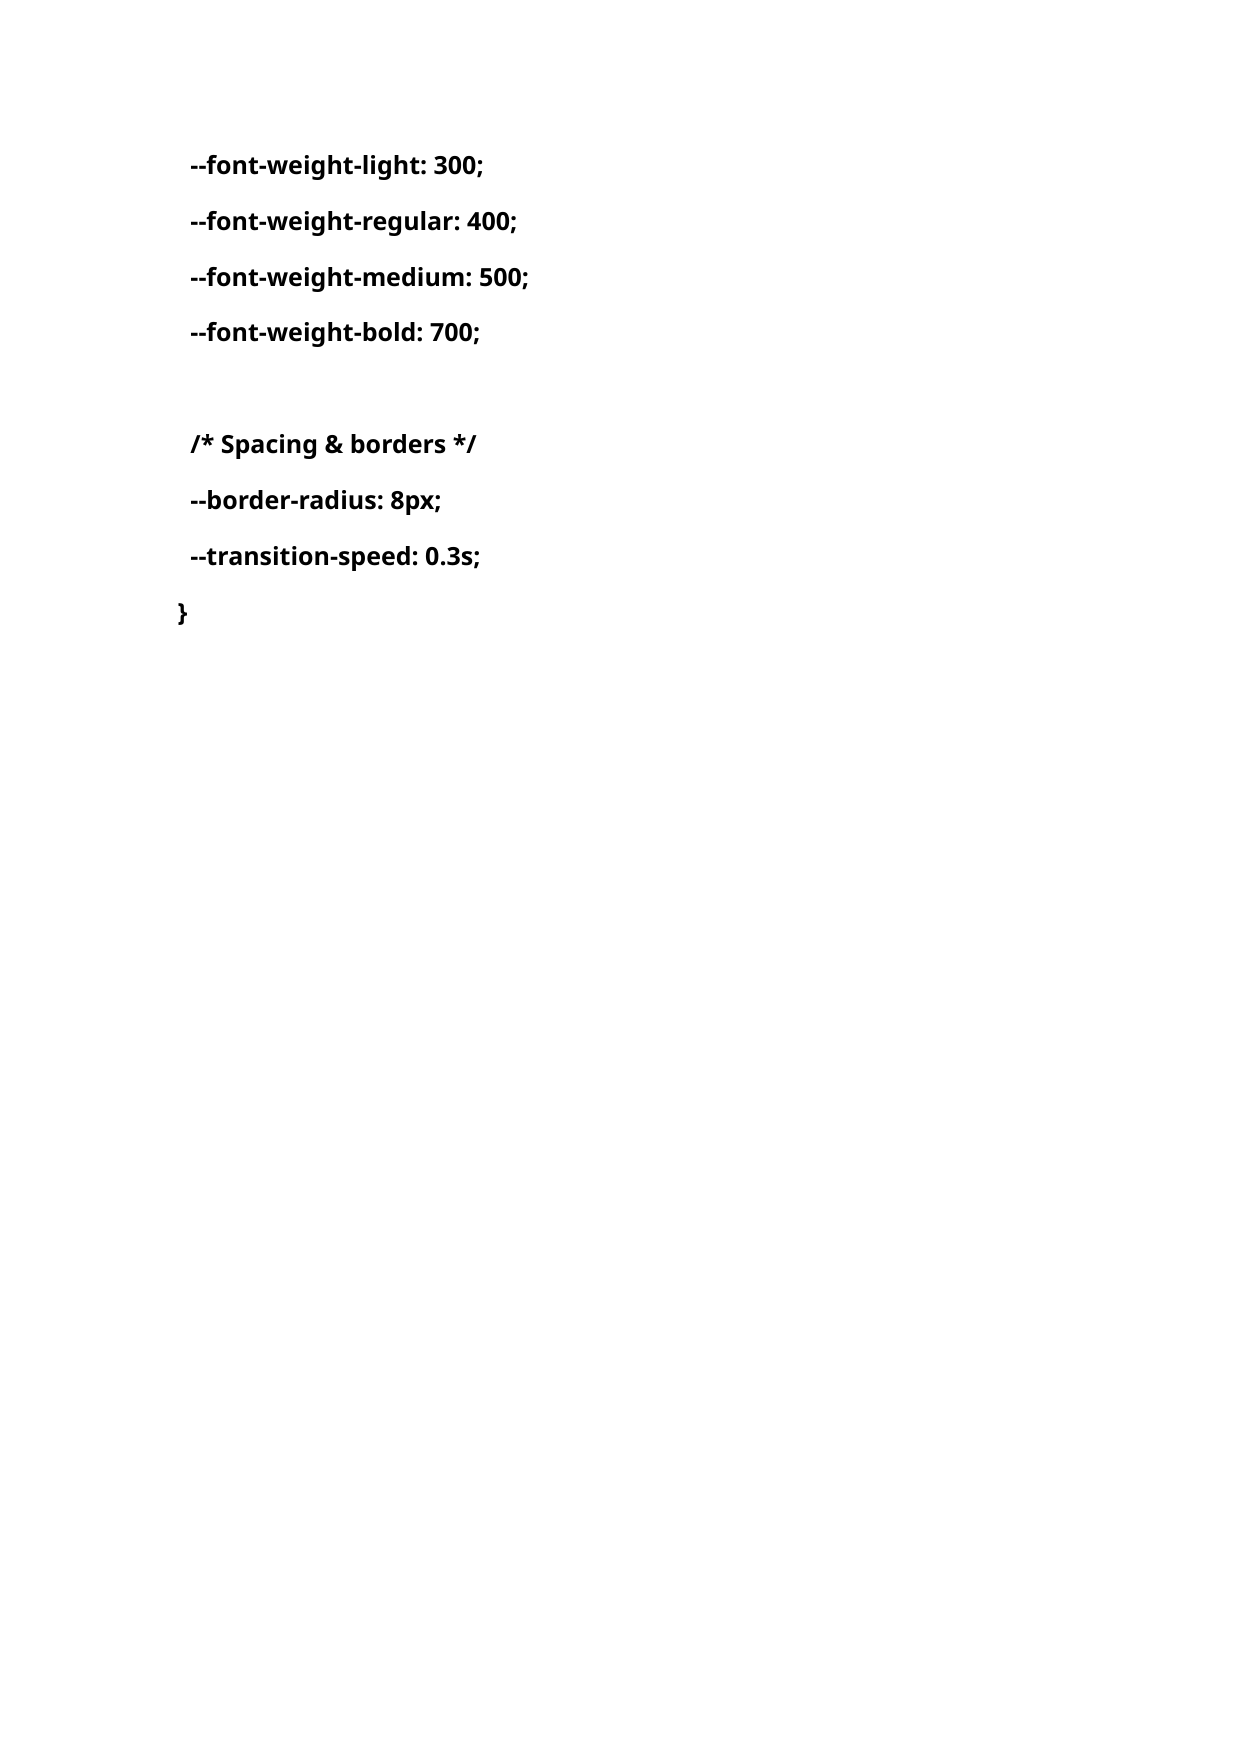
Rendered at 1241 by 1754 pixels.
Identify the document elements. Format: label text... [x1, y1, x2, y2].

text --font-weight-regular: 400; [177, 203, 1063, 237]
text } [177, 594, 1063, 628]
text --transition-speed: 0.3s; [177, 538, 1063, 572]
text --border-radius: 8px; [177, 483, 1063, 517]
text --font-weight-bold: 700; [177, 315, 1063, 349]
text --font-weight-medium: 500; [177, 259, 1063, 293]
text --font-weight-light: 300; [177, 148, 1063, 182]
text /* Spacing & borders */ [177, 427, 1063, 461]
